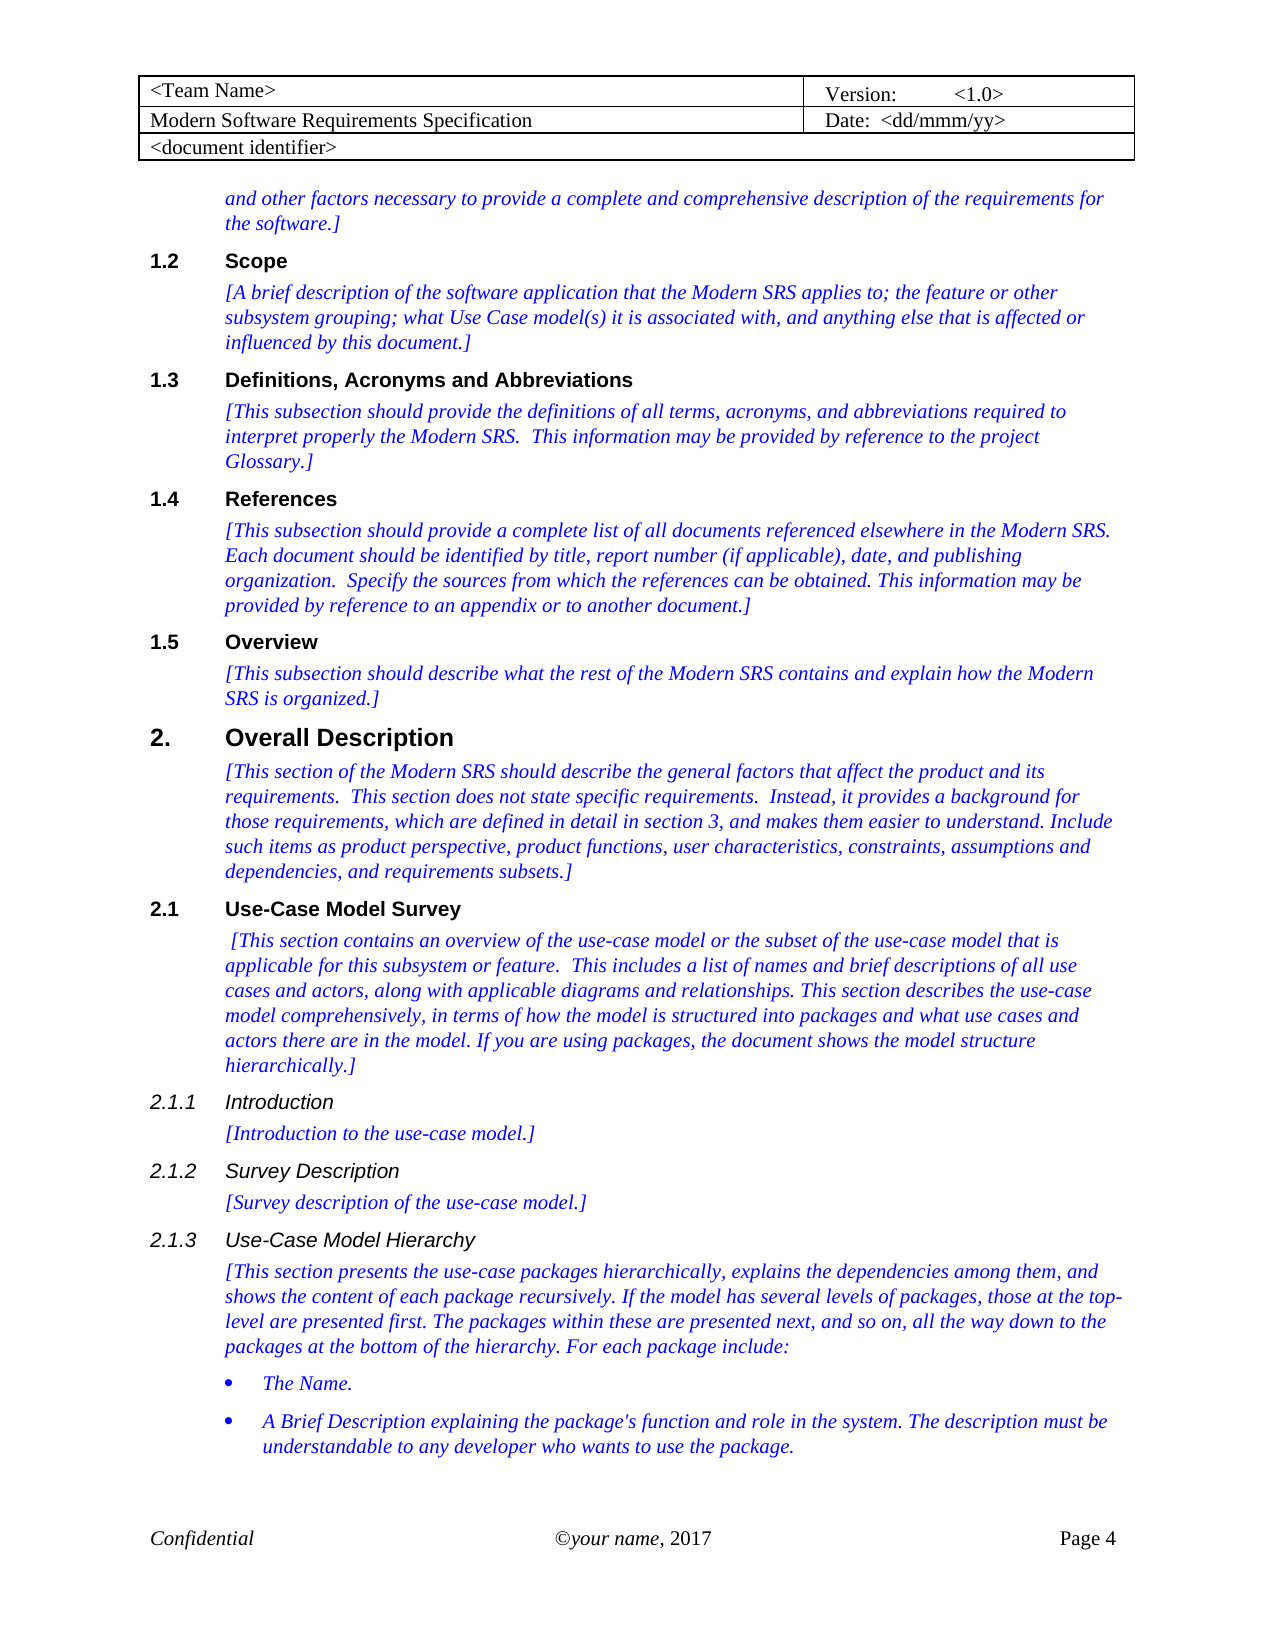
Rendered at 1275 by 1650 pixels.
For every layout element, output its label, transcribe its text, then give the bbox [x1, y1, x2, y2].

subtitle Definitions, Acronyms and Abbreviations [150, 367, 1125, 392]
text [This section contains an overview of the use-case model or the subset of the use-case model that is applicable for this subsystem or feature. This includes a list of names and brief descriptions of all use cases and actors, along with applicable diagrams and relationships. This section describes the use-case model comprehensively, in terms of how the model is structured into packages and what use cases and actors there are in the model. If you are using packages, the document shows the model structure hierarchically.] [225, 927, 1125, 1077]
text [This section presents the use-case packages hierarchically, explains the dependencies among them, and shows the content of each package recursively. If the model has several levels of packages, those at the top-level are presented first. The packages within these are presented next, and so on, all the way down to the packages at the bottom of the hierarchy. For each package include: [225, 1258, 1125, 1358]
text [Introduction to the use-case model.] [225, 1120, 1125, 1145]
text [This subsection should provide a complete list of all documents referenced elsewhere in the Modern SRS. Each document should be identified by title, report number (if applicable), date, and publishing organization. Specify the sources from which the references can be obtained. This information may be provided by reference to an appendix or to another document.] [225, 517, 1125, 617]
list The Name. [225, 1370, 1125, 1395]
subtitle Overall Description [150, 723, 1125, 752]
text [225, 185, 1125, 235]
subtitle Introduction [150, 1089, 1125, 1114]
text [This section of the Modern SRS should describe the general factors that affect the product and its requirements. This section does not state specific requirements. Instead, it provides a background for those requirements, which are defined in detail in section 3, and makes them easier to understand. Include such items as product perspective, product functions, user characteristics, constraints, assumptions and dependencies, and requirements subsets.] [225, 758, 1125, 883]
text [This subsection should describe what the rest of the Modern SRS contains and explain how the Modern SRS is organized.] [225, 660, 1125, 710]
text [A brief description of the software application that the Modern SRS applies to; the feature or other subsystem grouping; what Use Case model(s) it is associated with, and anything else that is affected or influenced by this document.] [225, 279, 1125, 354]
text [Survey description of the use-case model.] [225, 1189, 1125, 1214]
subtitle Scope [150, 248, 1125, 273]
text [This subsection should provide the definitions of all terms, acronyms, and abbreviations required to interpret properly the Modern SRS. This information may be provided by reference to the project Glossary.] [225, 398, 1125, 473]
subtitle Use-Case Model Survey [150, 895, 1125, 920]
subtitle Use-Case Model Hierarchy [150, 1227, 1125, 1252]
list A Brief Description explaining the package's function and role in the system. The description must be understandable to any developer who wants to use the package. [225, 1408, 1125, 1458]
subtitle Overview [150, 629, 1125, 654]
subtitle References [150, 485, 1125, 510]
subtitle Survey Description [150, 1158, 1125, 1183]
